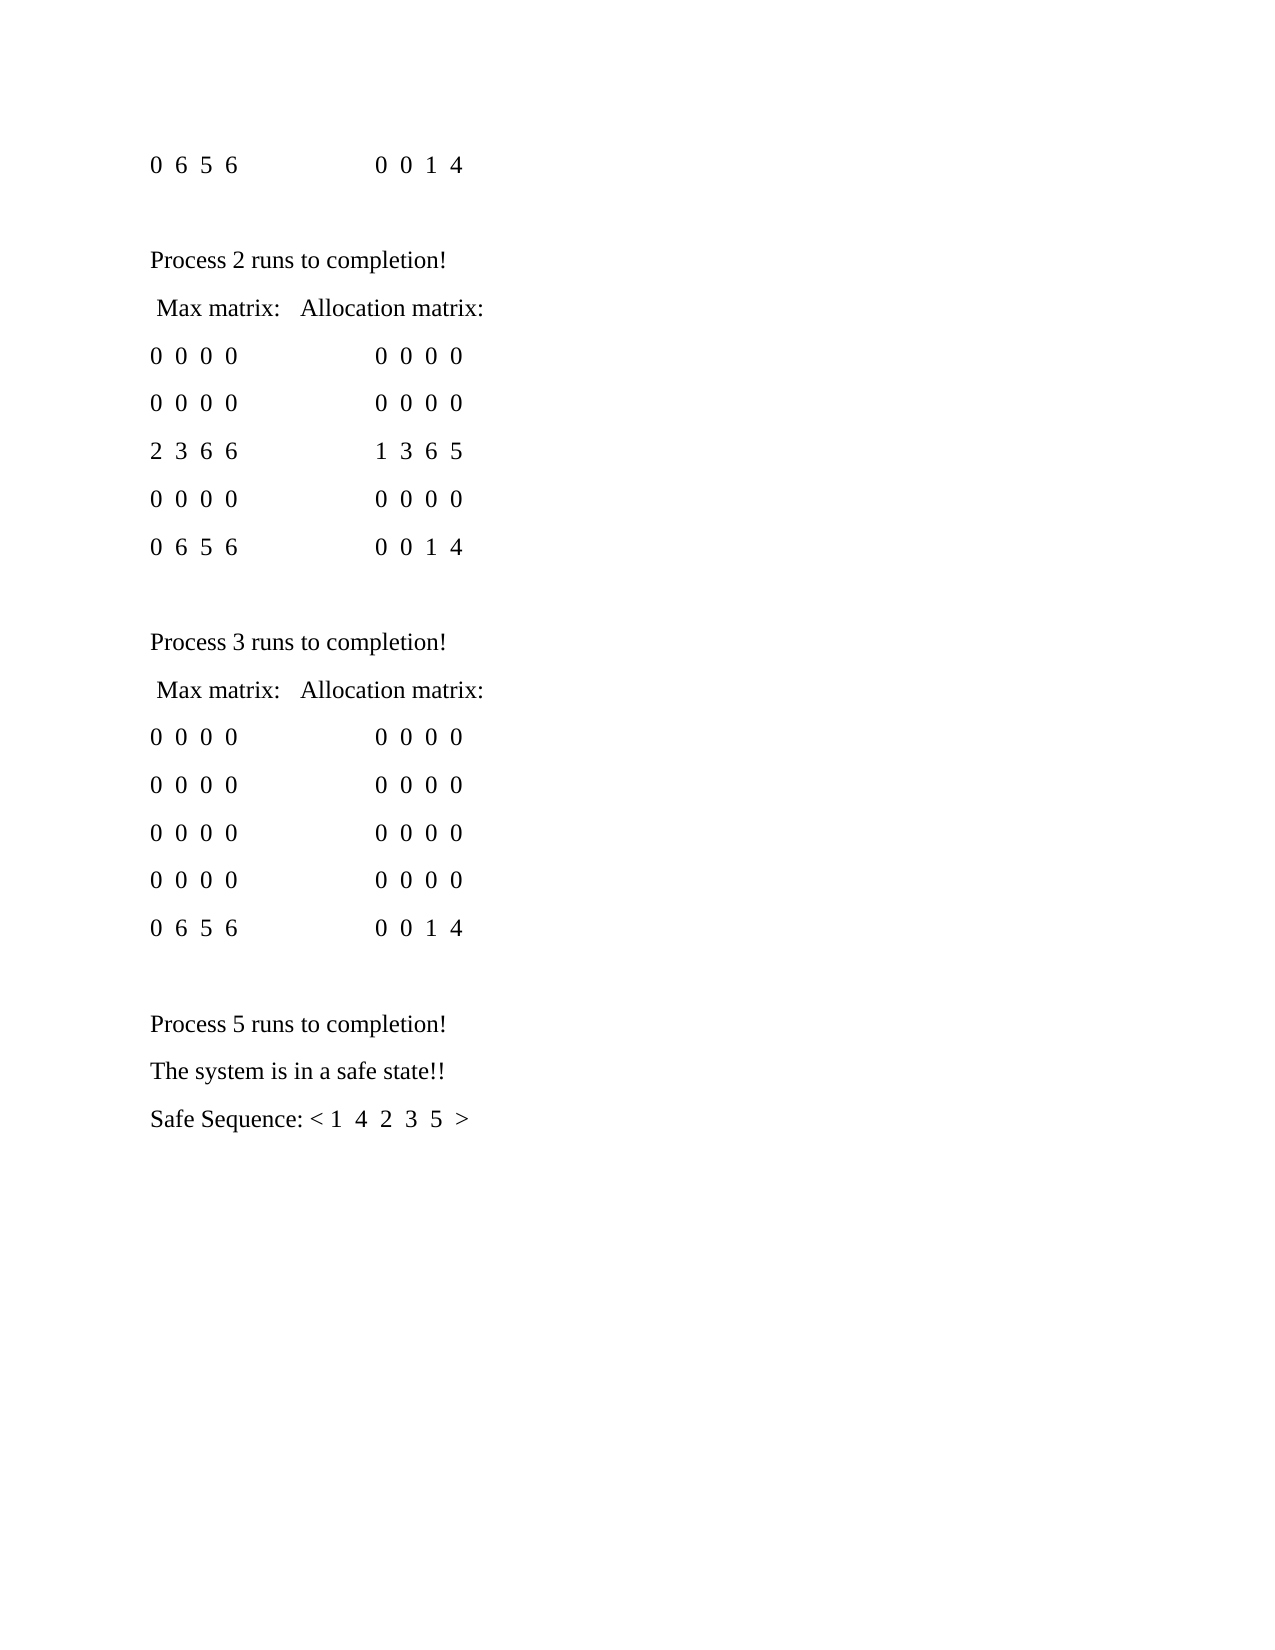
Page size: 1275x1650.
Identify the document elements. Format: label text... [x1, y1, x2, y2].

text Process 3 runs to completion! [150, 627, 600, 656]
text 0 0 0 0 0 0 0 0 [150, 770, 600, 799]
text 0 6 5 6 0 0 1 4 [150, 913, 600, 942]
text 0 0 0 0 0 0 0 0 [150, 484, 600, 513]
text 0 0 0 0 0 0 0 0 [150, 722, 600, 751]
text 0 0 0 0 0 0 0 0 [150, 341, 600, 369]
text Max matrix: Allocation matrix: [150, 675, 600, 703]
text 0 0 0 0 0 0 0 0 [150, 388, 600, 417]
text The system is in a safe state!! [150, 1056, 600, 1085]
text 2 3 6 6 1 3 6 5 [150, 436, 600, 465]
text Safe Sequence: < 1 4 2 3 5 > [150, 1104, 600, 1133]
text 0 6 5 6 0 0 1 4 [150, 150, 600, 179]
text Process 2 runs to completion! [150, 245, 600, 274]
text 0 0 0 0 0 0 0 0 [150, 818, 600, 847]
text Max matrix: Allocation matrix: [150, 293, 600, 322]
text 0 0 0 0 0 0 0 0 [150, 866, 600, 894]
text 0 6 5 6 0 0 1 4 [150, 532, 600, 560]
text Process 5 runs to completion! [150, 1009, 600, 1037]
